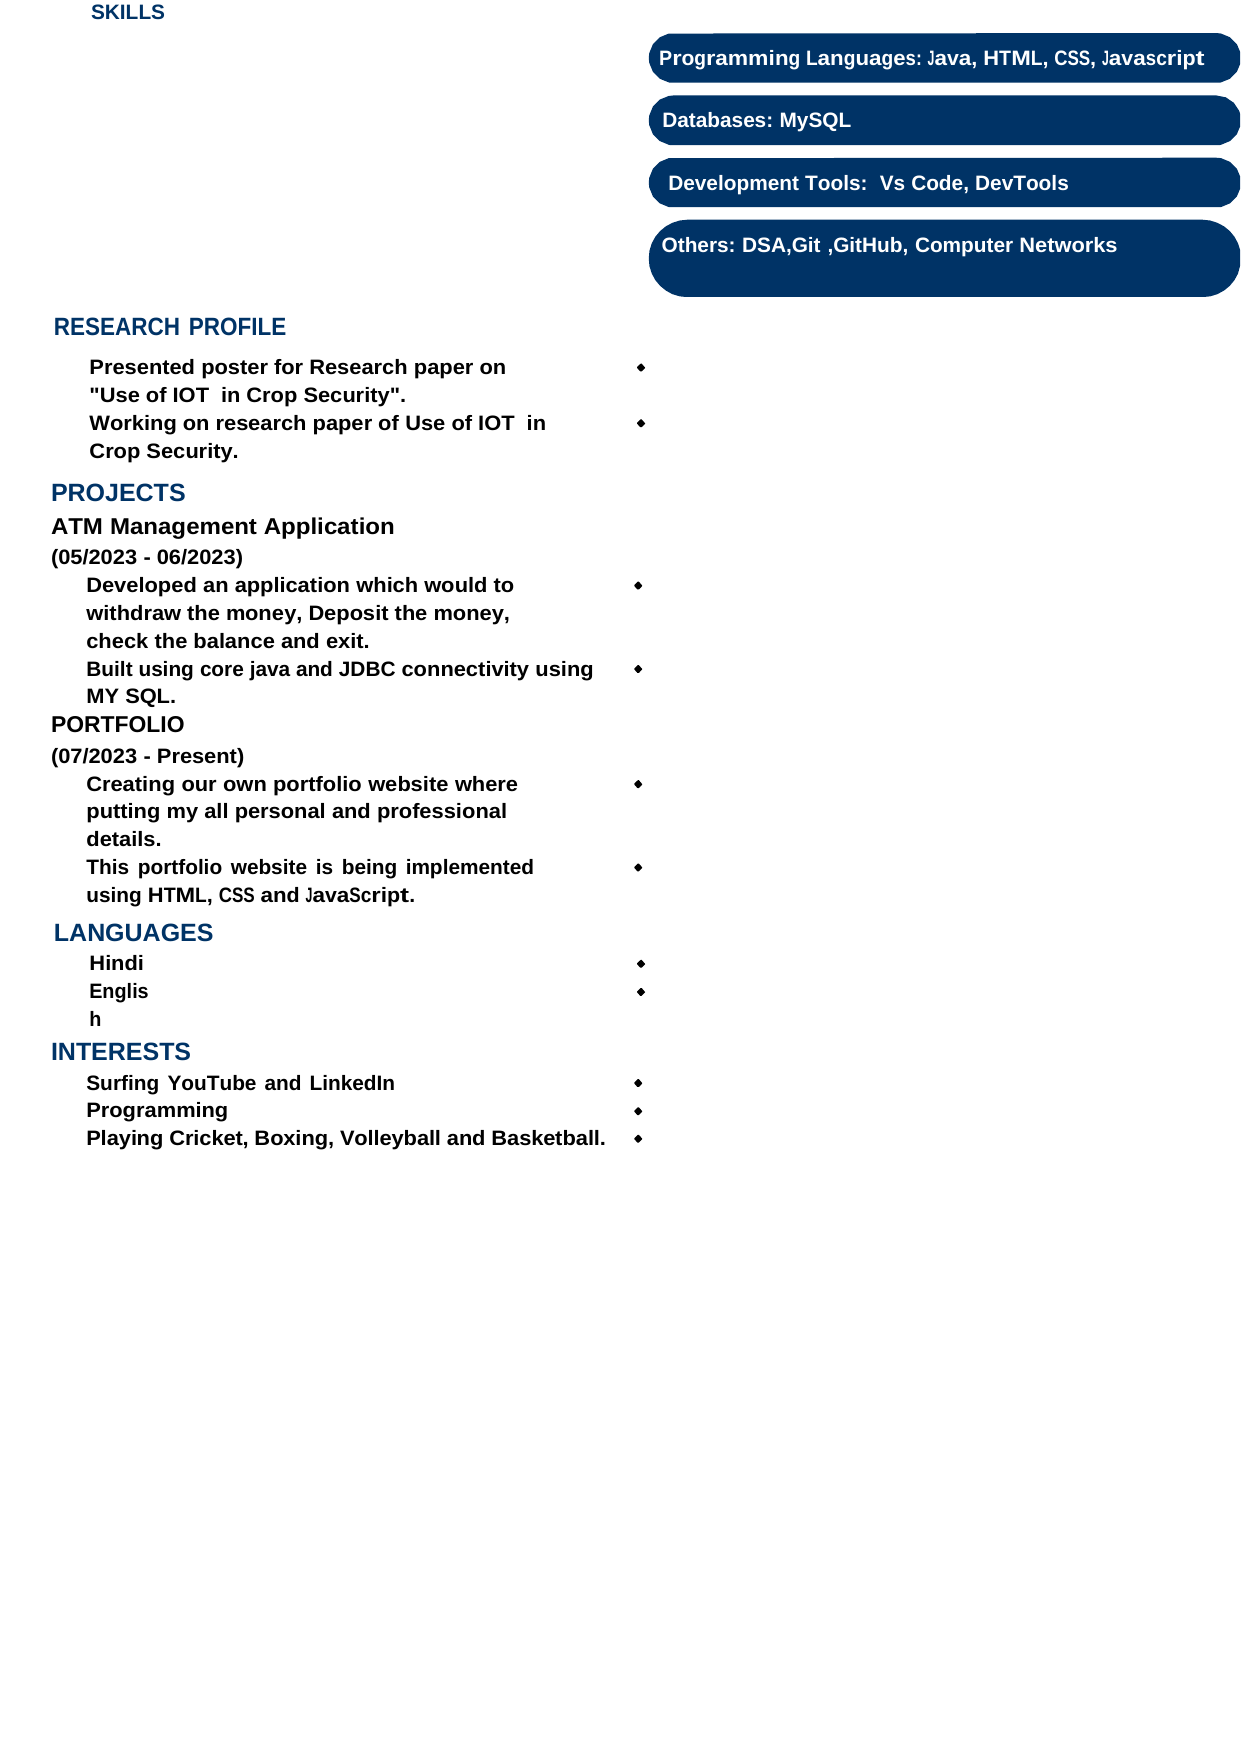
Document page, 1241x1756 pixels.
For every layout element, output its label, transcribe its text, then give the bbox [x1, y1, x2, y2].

subtitle PORTFOLIO [51, 712, 612, 738]
text (05/2023 - 06/2023) [51, 545, 612, 569]
text SKILLS [91, 0, 612, 24]
subtitle PROJECTS [51, 478, 612, 506]
text Hindi English [89, 951, 157, 1031]
subtitle INTERESTS [51, 1037, 612, 1066]
text Presented poster for Research paper on "Use of IOT in Crop Security". [89, 355, 553, 407]
text Creating our own portfolio website where putting my all personal and professional details. [86, 772, 553, 851]
text Developed an application which would to withdraw the money, Deposit the money, check the balance and exit. [86, 573, 553, 652]
subtitle LANGUAGES [54, 917, 612, 946]
text This portfolio website is being implemented using HTML, CSS and JavaScript. [86, 855, 553, 907]
text Built using core java and JDBC connectivity using MY SQL. [86, 656, 612, 708]
text Working on research paper of Use of IOT in Crop Security. [89, 411, 574, 462]
text (07/2023 - Present) [51, 743, 612, 767]
subtitle ATM Management Application [51, 513, 612, 539]
text Surfing YouTube and LinkedIn Programming [86, 1071, 479, 1122]
text Playing Cricket, Boxing, Volleyball and Basketball. [86, 1126, 612, 1150]
text RESEARCH PROFILE [54, 312, 612, 341]
